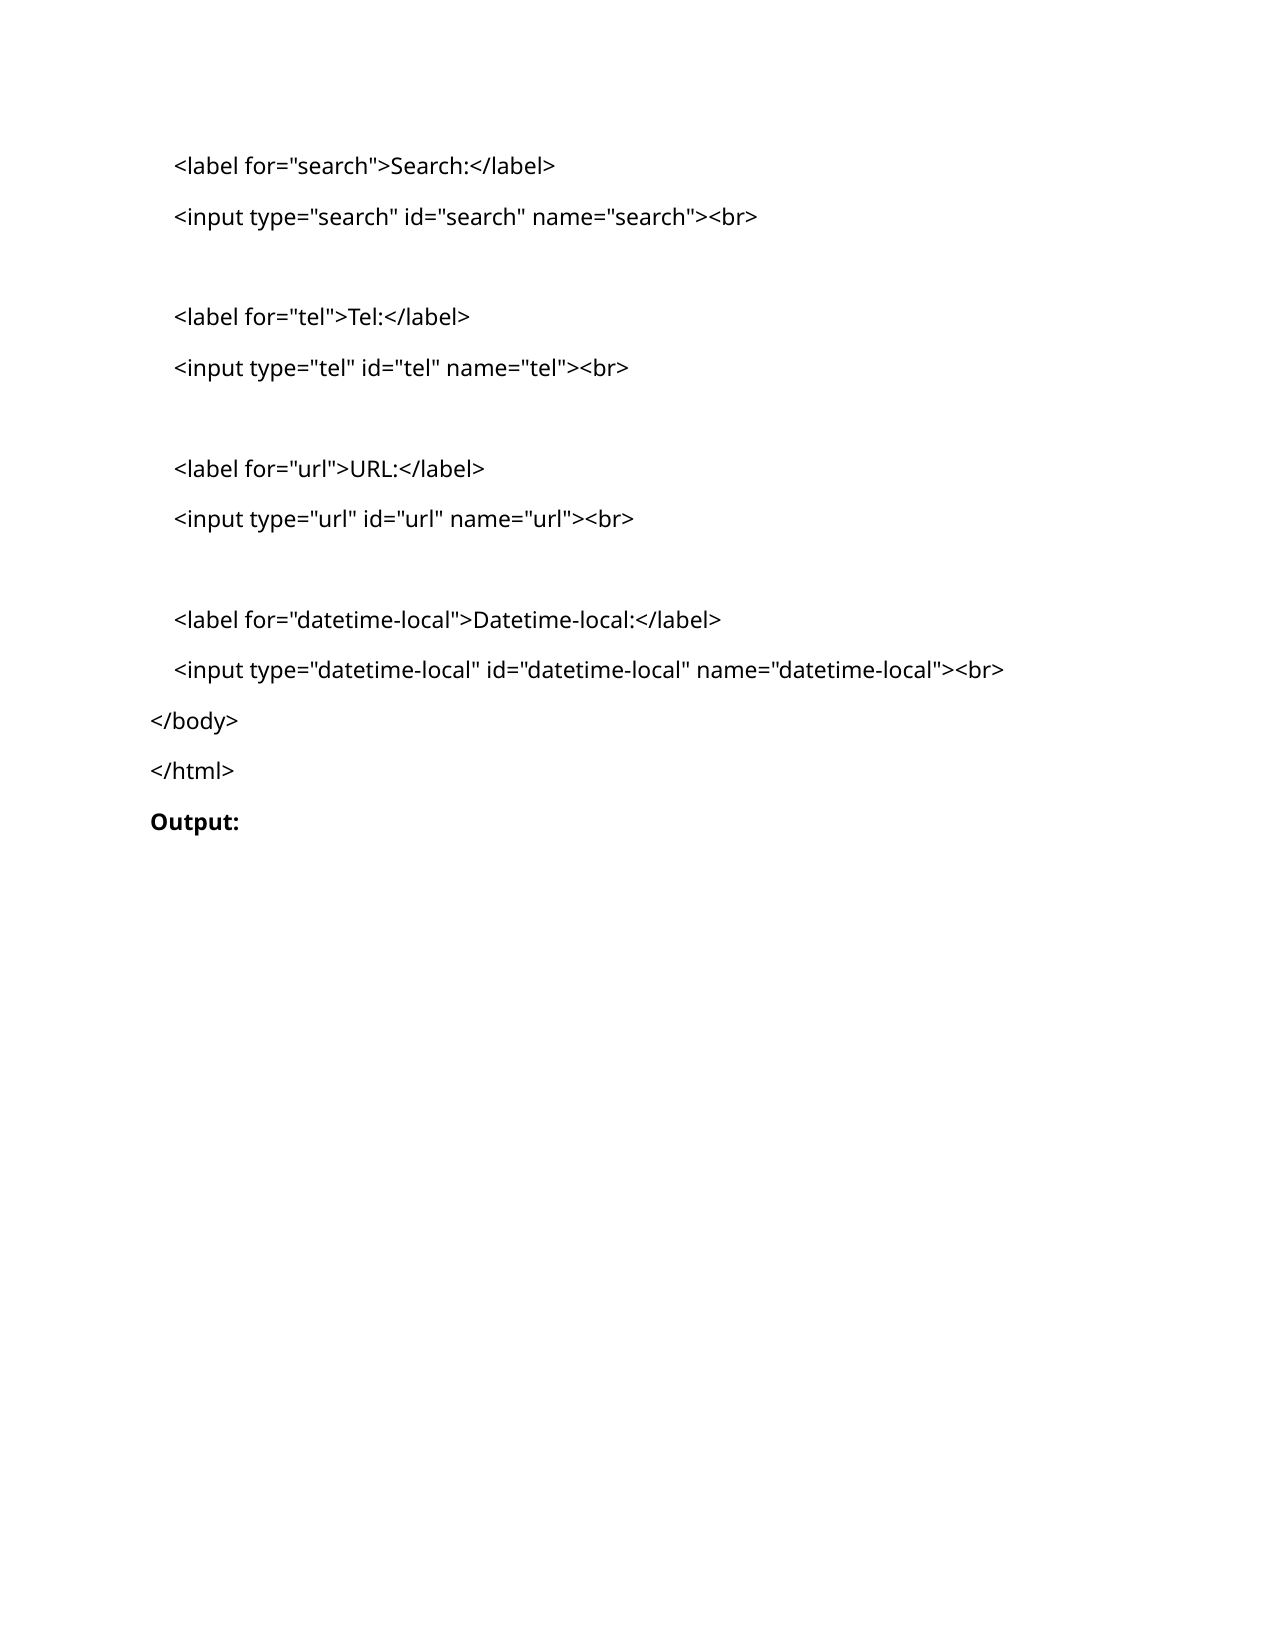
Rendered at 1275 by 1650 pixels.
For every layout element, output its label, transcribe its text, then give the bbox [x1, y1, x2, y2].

text <input type="datetime-local" id="datetime-local" name="datetime-local"><br> [150, 654, 1125, 685]
text <input type="url" id="url" name="url"><br> [150, 503, 1125, 534]
text <label for="search">Search:</label> [150, 150, 1125, 181]
text </html> [150, 755, 1125, 786]
text <label for="tel">Tel:</label> [150, 301, 1125, 332]
text <input type="search" id="search" name="search"><br> [150, 200, 1125, 232]
text <input type="tel" id="tel" name="tel"><br> [150, 352, 1125, 383]
text </body> [150, 704, 1125, 736]
text <label for="url">URL:</label> [150, 452, 1125, 484]
text Output: [150, 805, 1125, 837]
text <label for="datetime-local">Datetime-local:</label> [150, 604, 1125, 635]
